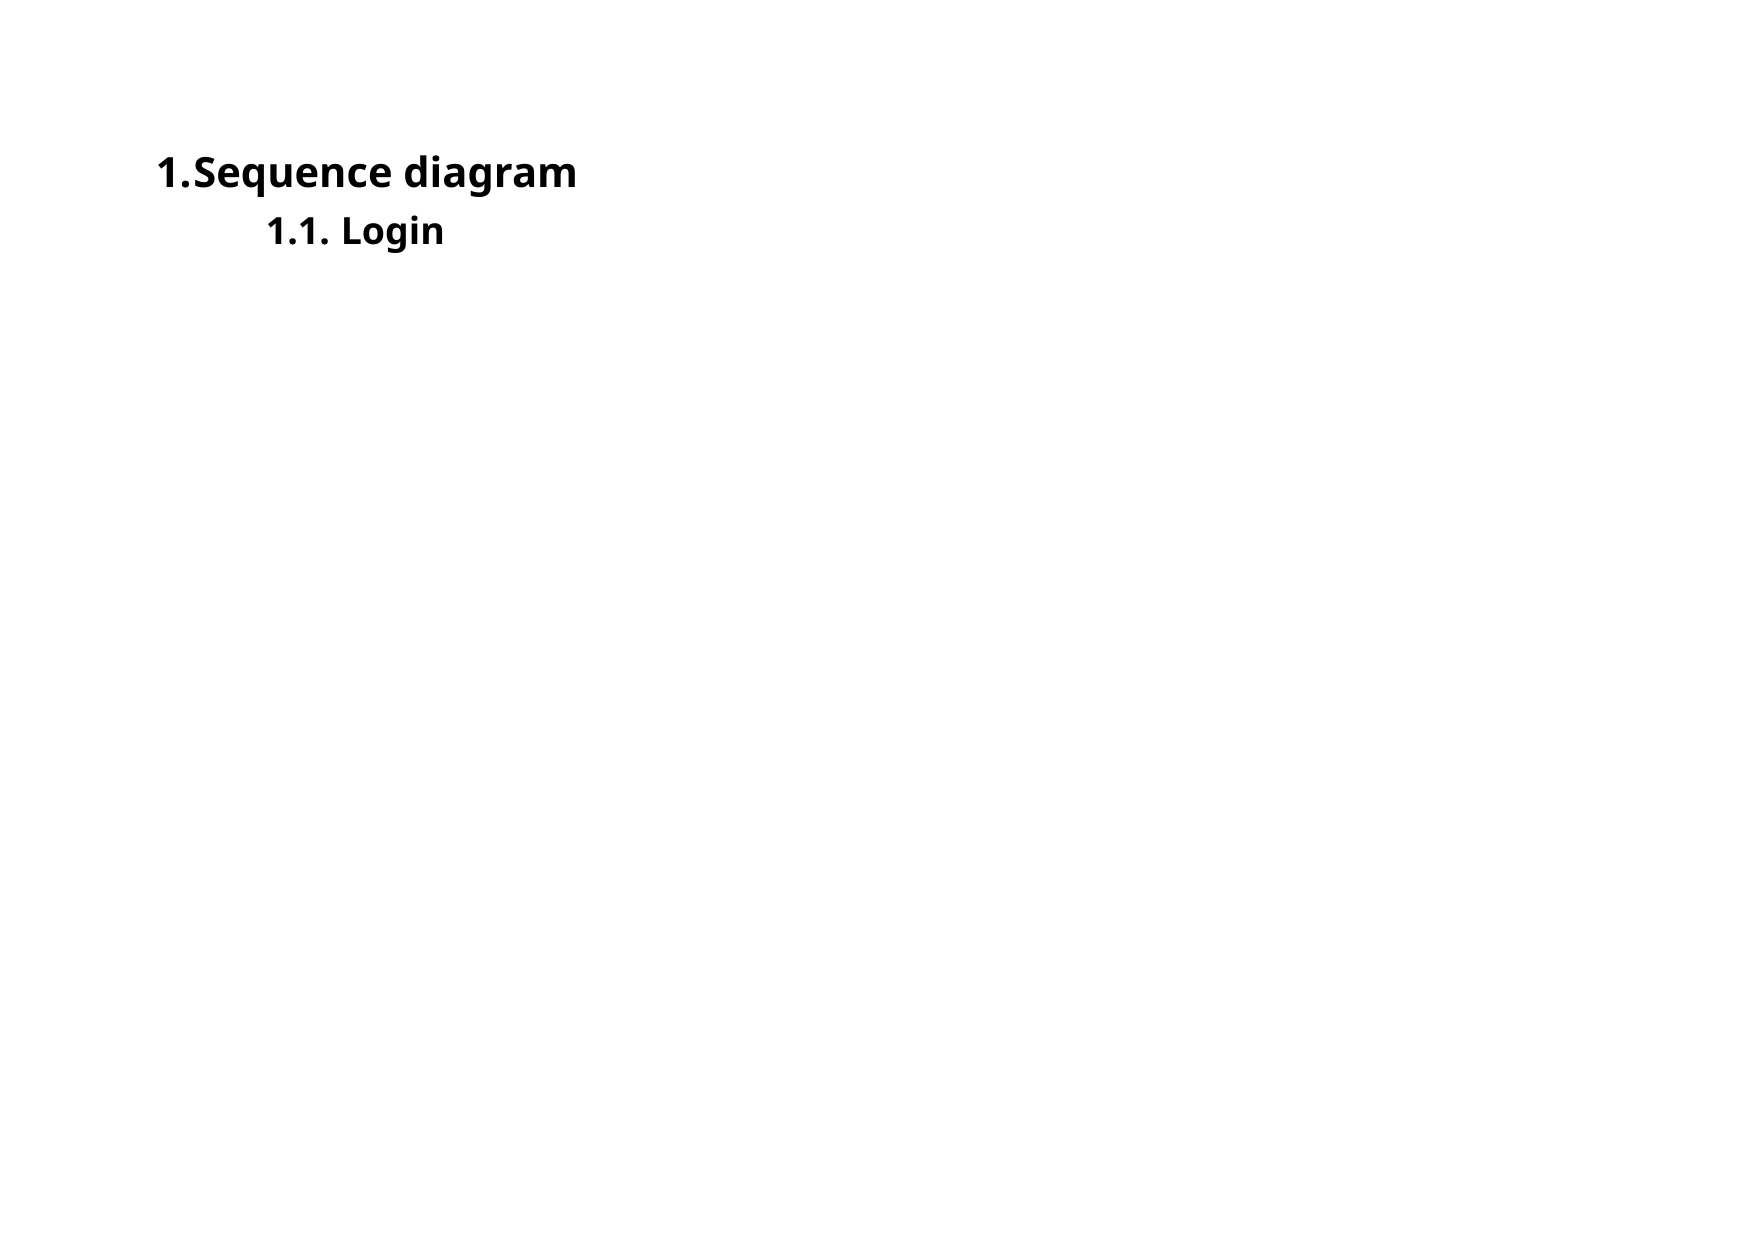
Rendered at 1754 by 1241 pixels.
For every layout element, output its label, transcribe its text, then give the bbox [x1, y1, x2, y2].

subtitle Sequence diagram [156, 143, 1606, 200]
subtitle Login [266, 204, 1606, 255]
